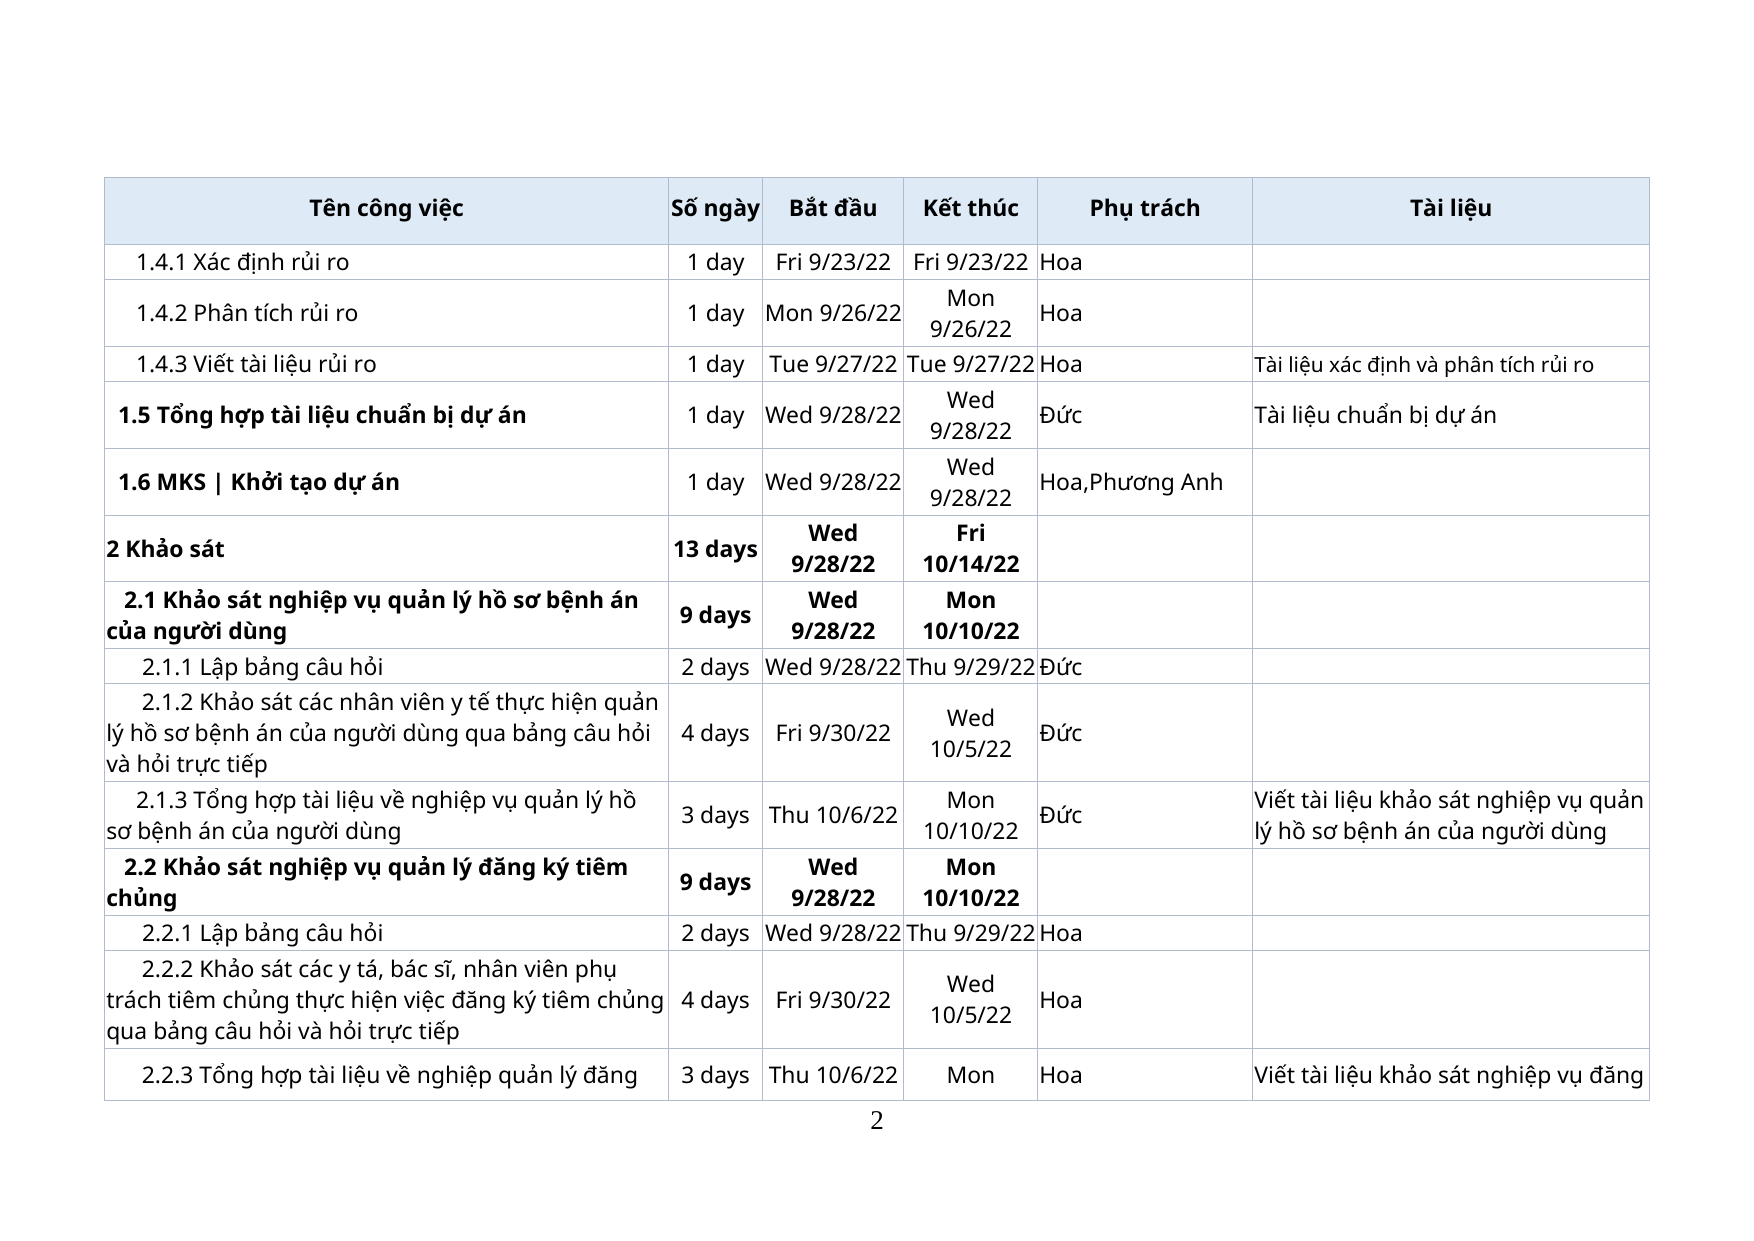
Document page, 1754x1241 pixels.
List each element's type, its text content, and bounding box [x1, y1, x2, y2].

table_cell 2.2.2 Khảo sát các y tá, bác sĩ, nhân viên phụ trách tiêm chủng thực hiện việc đăng ký tiêm chủng qua bảng câu hỏi và hỏi trực tiếp [105, 951, 668, 1048]
table_cell [1253, 849, 1649, 914]
table_cell 2.2 Khảo sát nghiệp vụ quản lý đăng ký tiêm chủng [105, 849, 668, 914]
table_cell Tue 9/27/22 [763, 347, 903, 381]
table_cell Wed 10/5/22 [904, 951, 1037, 1048]
table_cell Wed 10/5/22 [904, 684, 1037, 781]
table_cell 1.6 MKS | Khởi tạo dự án [105, 449, 668, 514]
table_cell Đức [1038, 684, 1252, 781]
table_cell 2.1.1 Lập bảng câu hỏi [105, 649, 668, 683]
table_cell Wed 9/28/22 [763, 449, 903, 514]
table_cell 2.1.3 Tổng hợp tài liệu về nghiệp vụ quản lý hồ sơ bệnh án của người dùng [105, 782, 668, 848]
table_header Tài liệu [1253, 178, 1649, 244]
table_cell Fri 9/30/22 [763, 951, 903, 1048]
table_cell [1038, 849, 1252, 914]
table_cell [1253, 582, 1649, 648]
table_cell 2.1 Khảo sát nghiệp vụ quản lý hồ sơ bệnh án của người dùng [105, 582, 668, 648]
table_cell 4 days [669, 684, 762, 781]
table_cell 9 days [669, 849, 762, 914]
table_cell [1038, 582, 1252, 648]
table_cell Mon 10/10/22 [904, 582, 1037, 648]
table_cell Mon 10/10/22 [904, 849, 1037, 914]
table_cell Wed 9/28/22 [763, 649, 903, 683]
table_header Bắt đầu [763, 178, 903, 244]
table_cell Fri 10/14/22 [904, 516, 1037, 581]
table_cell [1253, 1049, 1649, 1100]
table_cell 1.4.2 Phân tích rủi ro [105, 280, 668, 346]
table_cell Tài liệu chuẩn bị dự án [1253, 382, 1649, 448]
table_cell 2 days [669, 916, 762, 950]
table_cell Mon 9/26/22 [763, 280, 903, 346]
table_cell Fri 9/30/22 [763, 684, 903, 781]
table_cell Hoa [1038, 951, 1252, 1048]
table_cell Tài liệu xác định và phân tích rủi ro [1253, 347, 1649, 381]
table_cell Hoa [1038, 245, 1252, 279]
table_cell [1253, 245, 1649, 279]
table_cell [1253, 649, 1649, 683]
table_header Tên công việc [105, 178, 668, 244]
table_cell 2 Khảo sát [105, 516, 668, 581]
table_cell 1 day [669, 347, 762, 381]
table_cell Mon 9/26/22 [904, 280, 1037, 346]
table_cell 1 day [669, 449, 762, 514]
table_cell 3 days [669, 1049, 762, 1100]
table_cell Mon 10/10/22 [904, 782, 1037, 848]
table_cell 2.2.1 Lập bảng câu hỏi [105, 916, 668, 950]
table_cell 9 days [669, 582, 762, 648]
table_cell Fri 9/23/22 [904, 245, 1037, 279]
table_cell 13 days [669, 516, 762, 581]
table_cell 1.4.3 Viết tài liệu rủi ro [105, 347, 668, 381]
table_cell Wed 9/28/22 [763, 516, 903, 581]
table_cell Viết tài liệu khảo sát nghiệp vụ quản lý hồ sơ bệnh án của người dùng [1253, 782, 1649, 848]
table_cell Hoa [1038, 916, 1252, 950]
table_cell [105, 1049, 668, 1100]
table_cell [1253, 516, 1649, 581]
table_cell Wed 9/28/22 [763, 849, 903, 914]
table_cell Tue 9/27/22 [904, 347, 1037, 381]
table_cell 3 days [669, 782, 762, 848]
table_cell Wed 9/28/22 [763, 916, 903, 950]
table_cell Fri 9/23/22 [763, 245, 903, 279]
table_cell Đức [1038, 382, 1252, 448]
table_header Số ngày [669, 178, 762, 244]
table_cell Wed 9/28/22 [763, 382, 903, 448]
table_cell [1038, 516, 1252, 581]
table_cell Thu 9/29/22 [904, 916, 1037, 950]
table_cell 2.1.2 Khảo sát các nhân viên y tế thực hiện quản lý hồ sơ bệnh án của người dùng qua bảng câu hỏi và hỏi trực tiếp [105, 684, 668, 781]
table_cell Hoa [1038, 1049, 1252, 1100]
table_cell Wed 9/28/22 [904, 382, 1037, 448]
table_cell Wed 9/28/22 [904, 449, 1037, 514]
table_header Phụ trách [1038, 178, 1252, 244]
table_cell [1253, 280, 1649, 346]
table_cell 1.5 Tổng hợp tài liệu chuẩn bị dự án [105, 382, 668, 448]
table_cell [1253, 951, 1649, 1048]
table_cell 4 days [669, 951, 762, 1048]
table_cell Hoa [1038, 347, 1252, 381]
table_header Kết thúc [904, 178, 1037, 244]
table_cell Wed 9/28/22 [763, 582, 903, 648]
table_cell Hoa,Phương Anh [1038, 449, 1252, 514]
table_cell [1253, 916, 1649, 950]
table_cell [1253, 684, 1649, 781]
table_cell [1253, 449, 1649, 514]
table_cell Thu 9/29/22 [904, 649, 1037, 683]
table_cell 1 day [669, 382, 762, 448]
table_cell 1.4.1 Xác định rủi ro [105, 245, 668, 279]
table_cell 2 days [669, 649, 762, 683]
table_cell Đức [1038, 649, 1252, 683]
table_cell Hoa [1038, 280, 1252, 346]
table_cell Đức [1038, 782, 1252, 848]
table_cell Thu 10/6/22 [763, 782, 903, 848]
table_cell Thu 10/6/22 [763, 1049, 903, 1100]
table_cell 1 day [669, 280, 762, 346]
table_cell Mon 10/10/22 [904, 1049, 1037, 1100]
table_cell 1 day [669, 245, 762, 279]
